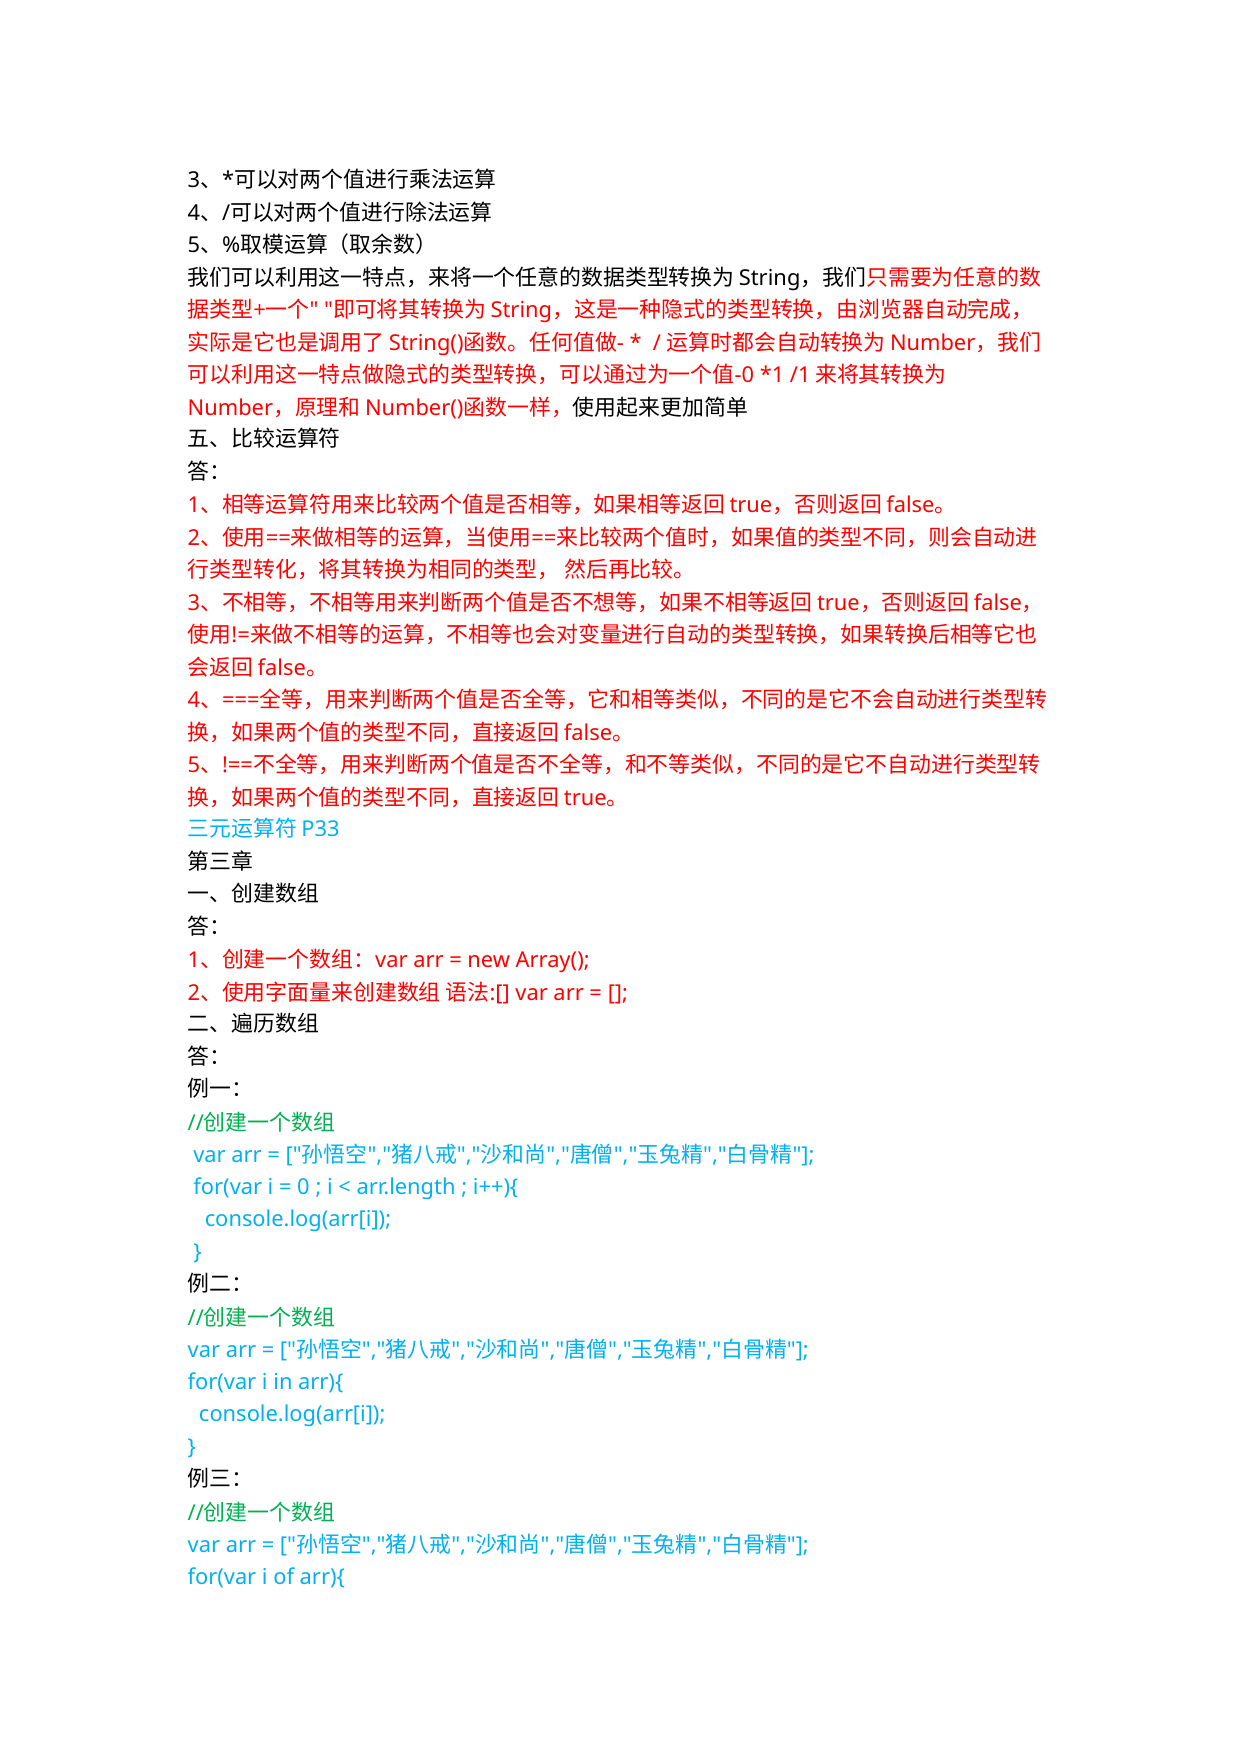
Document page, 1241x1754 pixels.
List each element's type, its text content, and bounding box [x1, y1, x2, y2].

text 1、创建一个数组：var arr = new Array(); 2、使用字面量来创建数组 语法:[] var arr = []; [187, 942, 1053, 1007]
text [187, 1494, 1053, 1592]
text 答： [187, 909, 1053, 942]
list 创建数组 [187, 877, 1053, 909]
text //创建一个数组 var arr = ["孙悟空","猪八戒","沙和尚","唐僧","玉兔精","白骨精"]; for(var i in arr){ console.log(arr[i]); } [187, 1299, 1053, 1462]
list 五、比较运算符 [187, 422, 1053, 454]
text 例一： [187, 1072, 1053, 1104]
list 相等运算符用来比较两个值是否相等，如果相等返回true，否则返回false。 2、使用==来做相等的运算，当使用==来比较两个值时，如果值的类型不同，则会自动进行类型转化，将其转换为相同的类型， 然后再比较。 3、不相等，不相等用来判断两个值是否不想等，如果不相等返回true，否则返回false，使用!=来做不相等的运算，不相等也会对变量进行自动的类型转换，如果转换后相等它也会返回false。 [187, 487, 1053, 682]
list 答： [187, 454, 1053, 487]
text 3、*可以对两个值进行乘法运算 4、/可以对两个值进行除法运算 5、%取模运算（取余数） [187, 162, 1053, 259]
text 例三： [187, 1462, 1053, 1494]
text 我们可以利用这一特点，来将一个任意的数据类型转换为String，我们只需要为任意的数据类型+一个" "即可将其转换为String，这是一种隐式的类型转换，由浏览器自动完成，实际是它也是调用了String()函数。任何值做- * / 运算时都会自动转换为Number，我们可以利用这一特点做隐式的类型转换，可以通过为一个值-0 *1 /1来将其转换为Number，原理和Number()函数一样，使用起来更加简单 [187, 259, 1053, 422]
text 例二： [187, 1267, 1053, 1299]
text 二、遍历数组 [187, 1007, 1053, 1039]
text 第三章 [187, 844, 1053, 877]
list ===全等，用来判断两个值是否全等，它和相等类似，不同的是它不会自动进行类型转换，如果两个值的类型不同，直接返回false。 5、!==不全等，用来判断两个值是否不全等，和不等类似，不同的是它不自动进行类型转换，如果两个值的类型不同，直接返回true。 [187, 682, 1053, 812]
list 三元运算符P33 [187, 812, 1053, 844]
text //创建一个数组 var arr = ["孙悟空","猪八戒","沙和尚","唐僧","玉兔精","白骨精"]; for(var i = 0 ; i < arr.length ; i++){ console.log(arr[i]); } [187, 1104, 1053, 1267]
text 答： [187, 1039, 1053, 1072]
